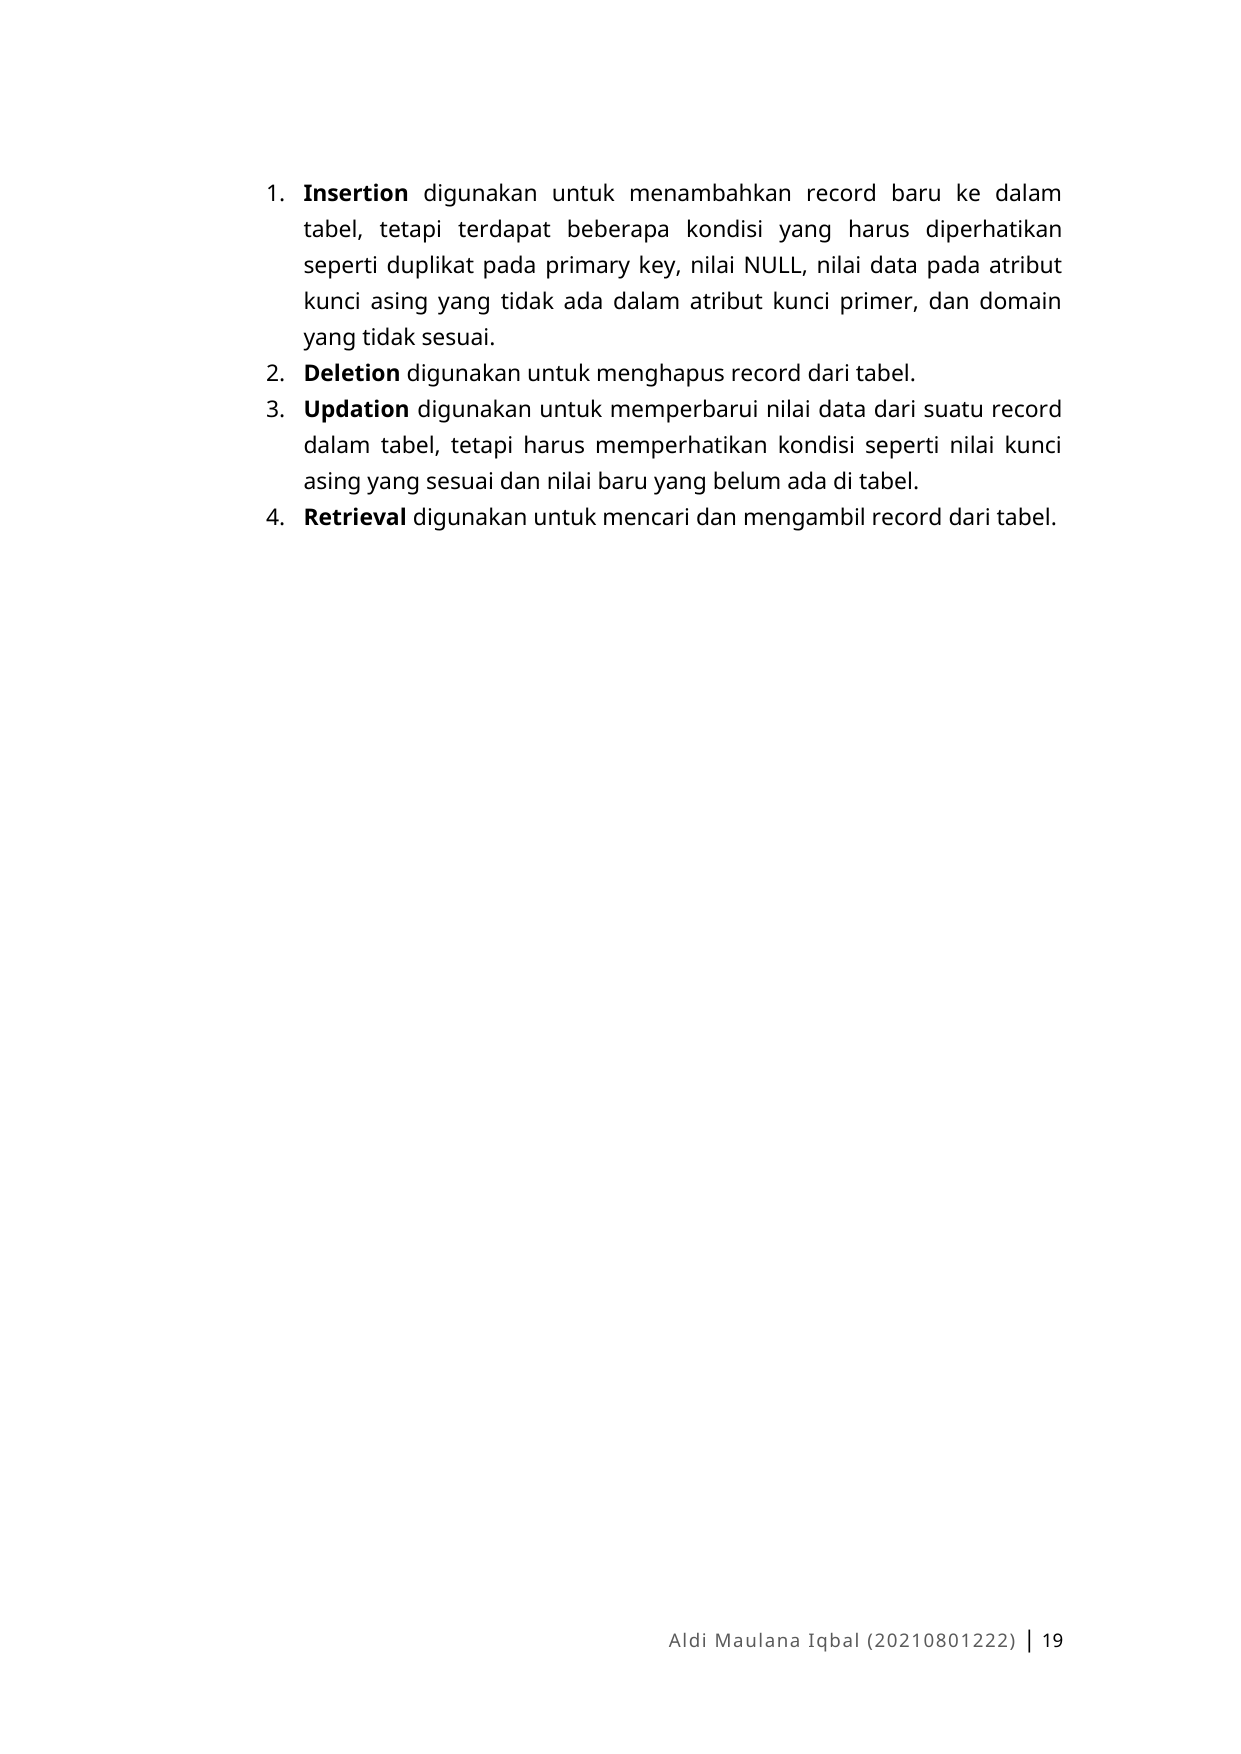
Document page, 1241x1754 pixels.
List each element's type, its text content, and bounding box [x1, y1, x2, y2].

list Insertion digunakan untuk menambahkan record baru ke dalam tabel, tetapi terdapat beberapa kondisi yang harus diperhatikan seperti duplikat pada primary key, nilai NULL, nilai data pada atribut kunci asing yang tidak ada dalam atribut kunci primer, dan domain yang tidak sesuai. [266, 177, 1063, 352]
list Deletion digunakan untuk menghapus record dari tabel. [266, 357, 1063, 388]
list Updation digunakan untuk memperbarui nilai data dari suatu record dalam tabel, tetapi harus memperhatikan kondisi seperti nilai kunci asing yang sesuai dan nilai baru yang belum ada di tabel. [266, 393, 1063, 496]
list Retrieval digunakan untuk mencari dan mengambil record dari tabel. [266, 501, 1063, 532]
